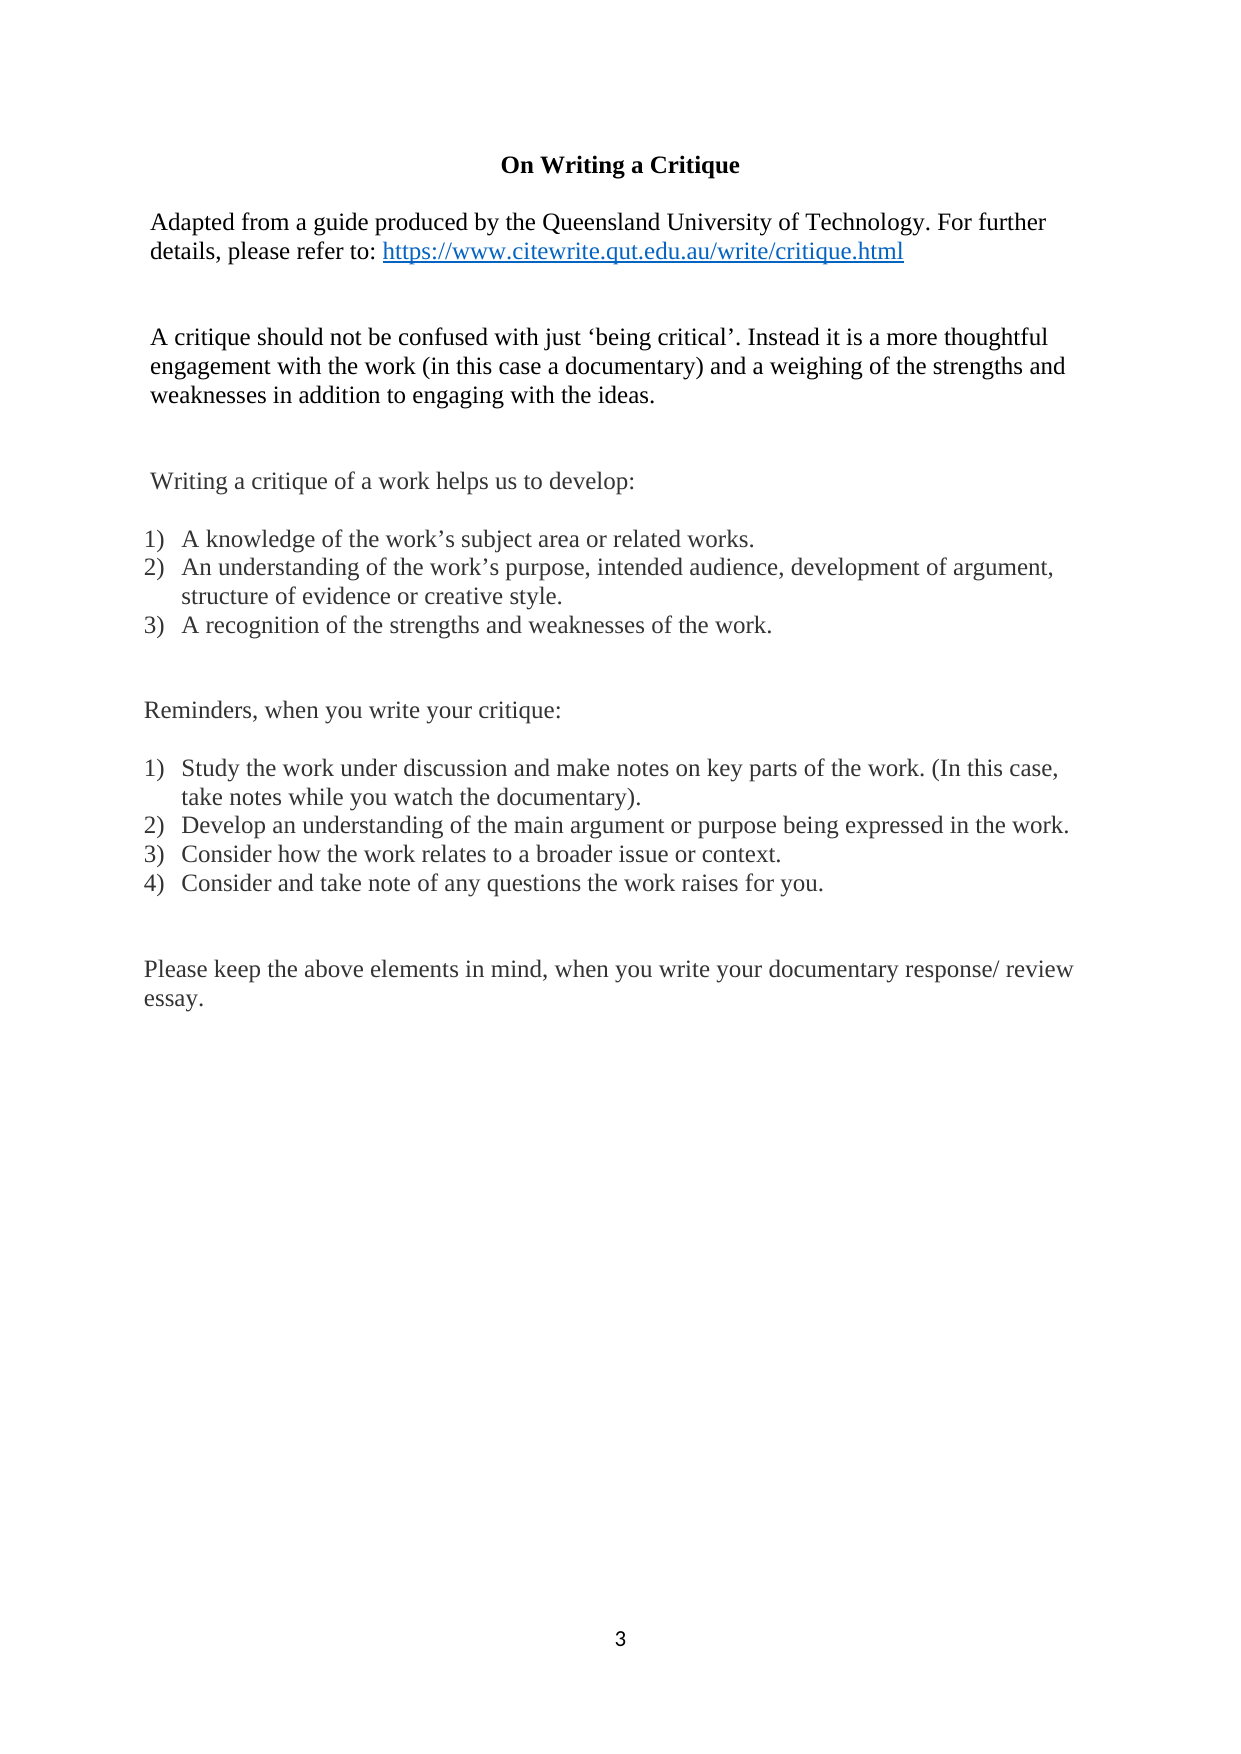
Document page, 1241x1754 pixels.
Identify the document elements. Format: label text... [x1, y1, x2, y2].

text Writing a critique of a work helps us to develop: [150, 466, 1090, 495]
list Consider and take note of any questions the work raises for you. [144, 868, 1090, 897]
text On Writing a Critique [150, 150, 1090, 179]
text Please keep the above elements in mind, when you write your documentary response/ review essay. [144, 954, 1090, 1012]
list Develop an understanding of the main argument or purpose being expressed in the work. [144, 811, 1090, 839]
list Consider how the work relates to a broader issue or context. [144, 839, 1090, 868]
list A knowledge of the work’s subject area or related works. [144, 524, 1090, 552]
list An understanding of the work’s purpose, intended audience, development of argument, structure of evidence or creative style. [144, 552, 1090, 610]
text A critique should not be confused with just ‘being critical’. Instead it is a more thoughtful engagement with the work (in this case a documentary) and a weighing of the strengths and weaknesses in addition to engaging with the ideas. [150, 322, 1090, 409]
text Adapted from a guide produced by the Queensland University of Technology. For further details, please refer to: https://www.citewrite.qut.edu.au/write/critique.html [150, 207, 1090, 265]
list A recognition of the strengths and weaknesses of the work. [144, 610, 1090, 639]
list Study the work under discussion and make notes on key parts of the work. (In this case, take notes while you watch the documentary). [144, 753, 1090, 811]
text Reminders, when you write your critique: [144, 696, 1090, 724]
